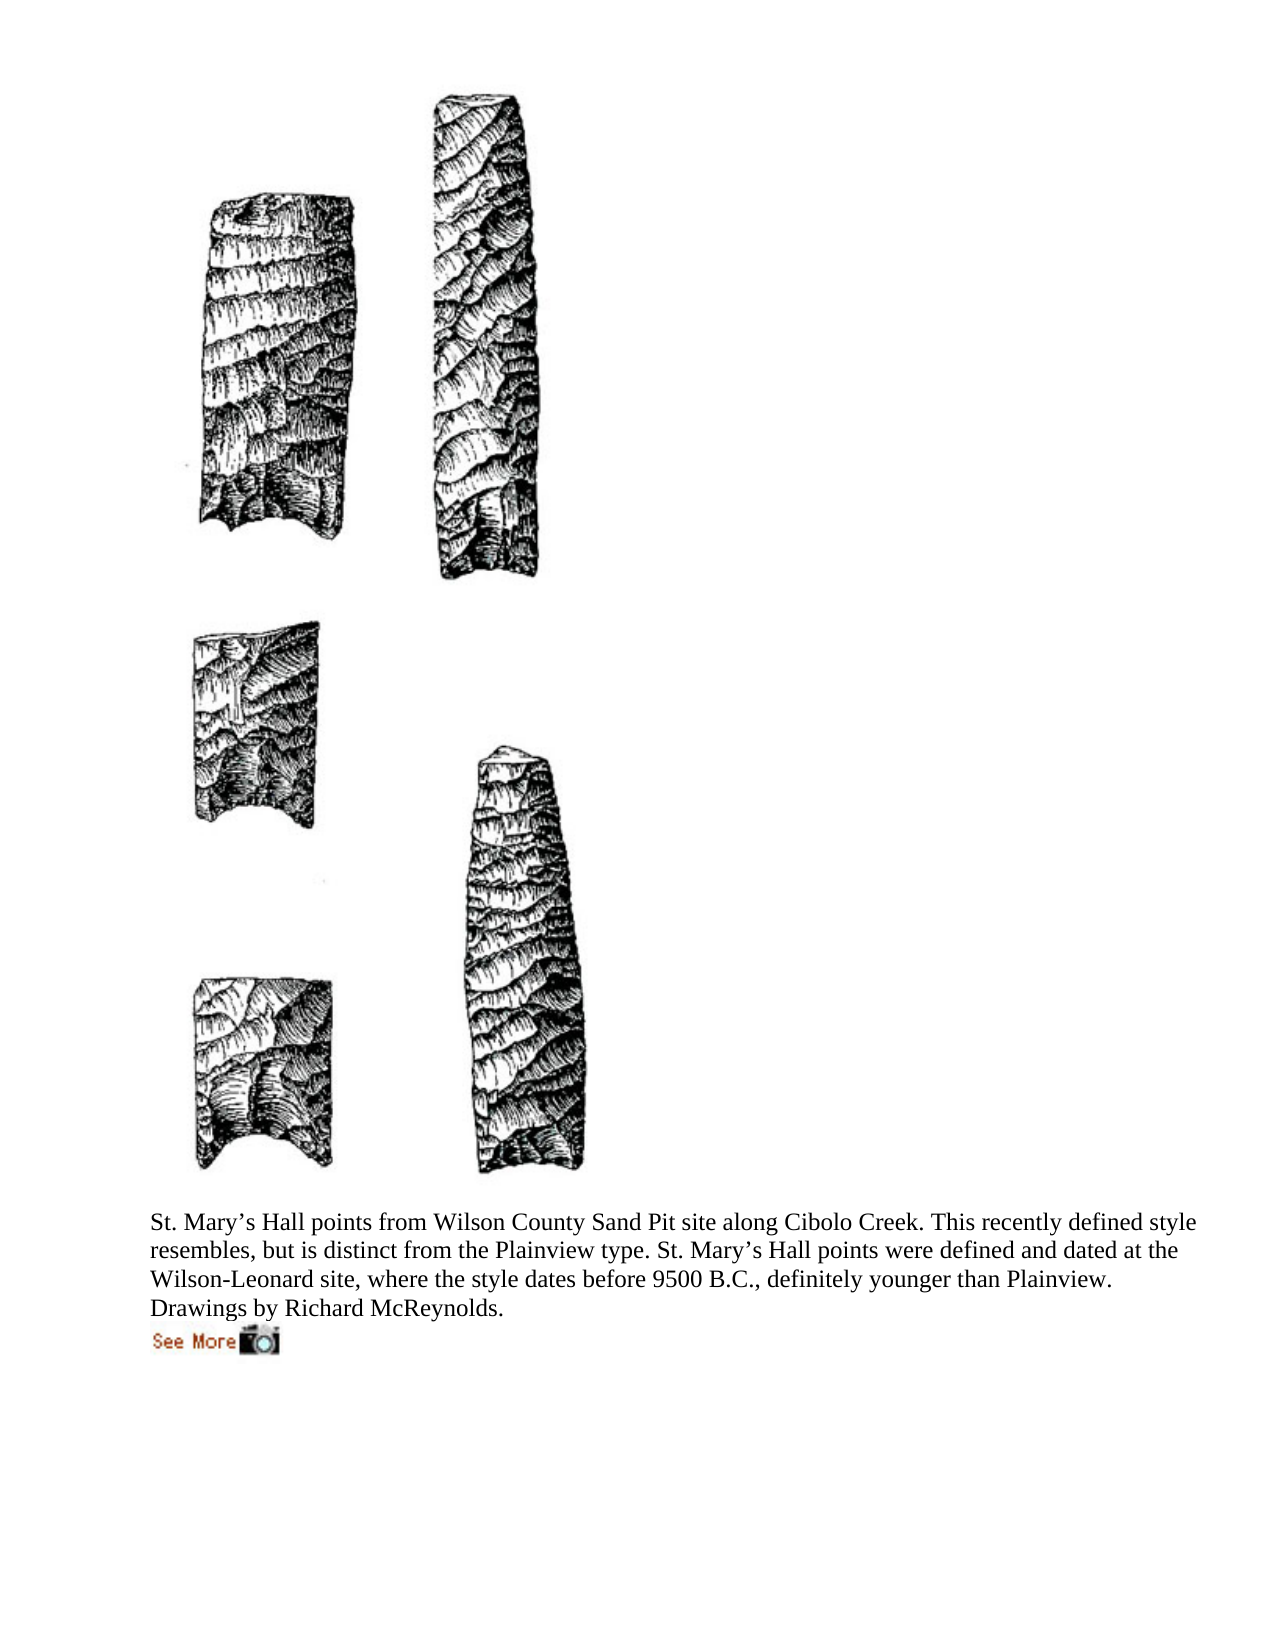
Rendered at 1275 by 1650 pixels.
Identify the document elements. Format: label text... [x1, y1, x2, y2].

picture [150, 1321, 284, 1364]
picture [150, 60, 619, 1207]
text St. Mary’s Hall points from Wilson County Sand Pit site along Cibolo Creek. This recently defined style resembles, but is distinct from the Plainview type. St. Mary’s Hall points were defined and dated at the Wilson-Leonard site, where the style dates before 9500 B.C., definitely younger than Plainview. Drawings by Richard McReynolds. [150, 1207, 1215, 1363]
